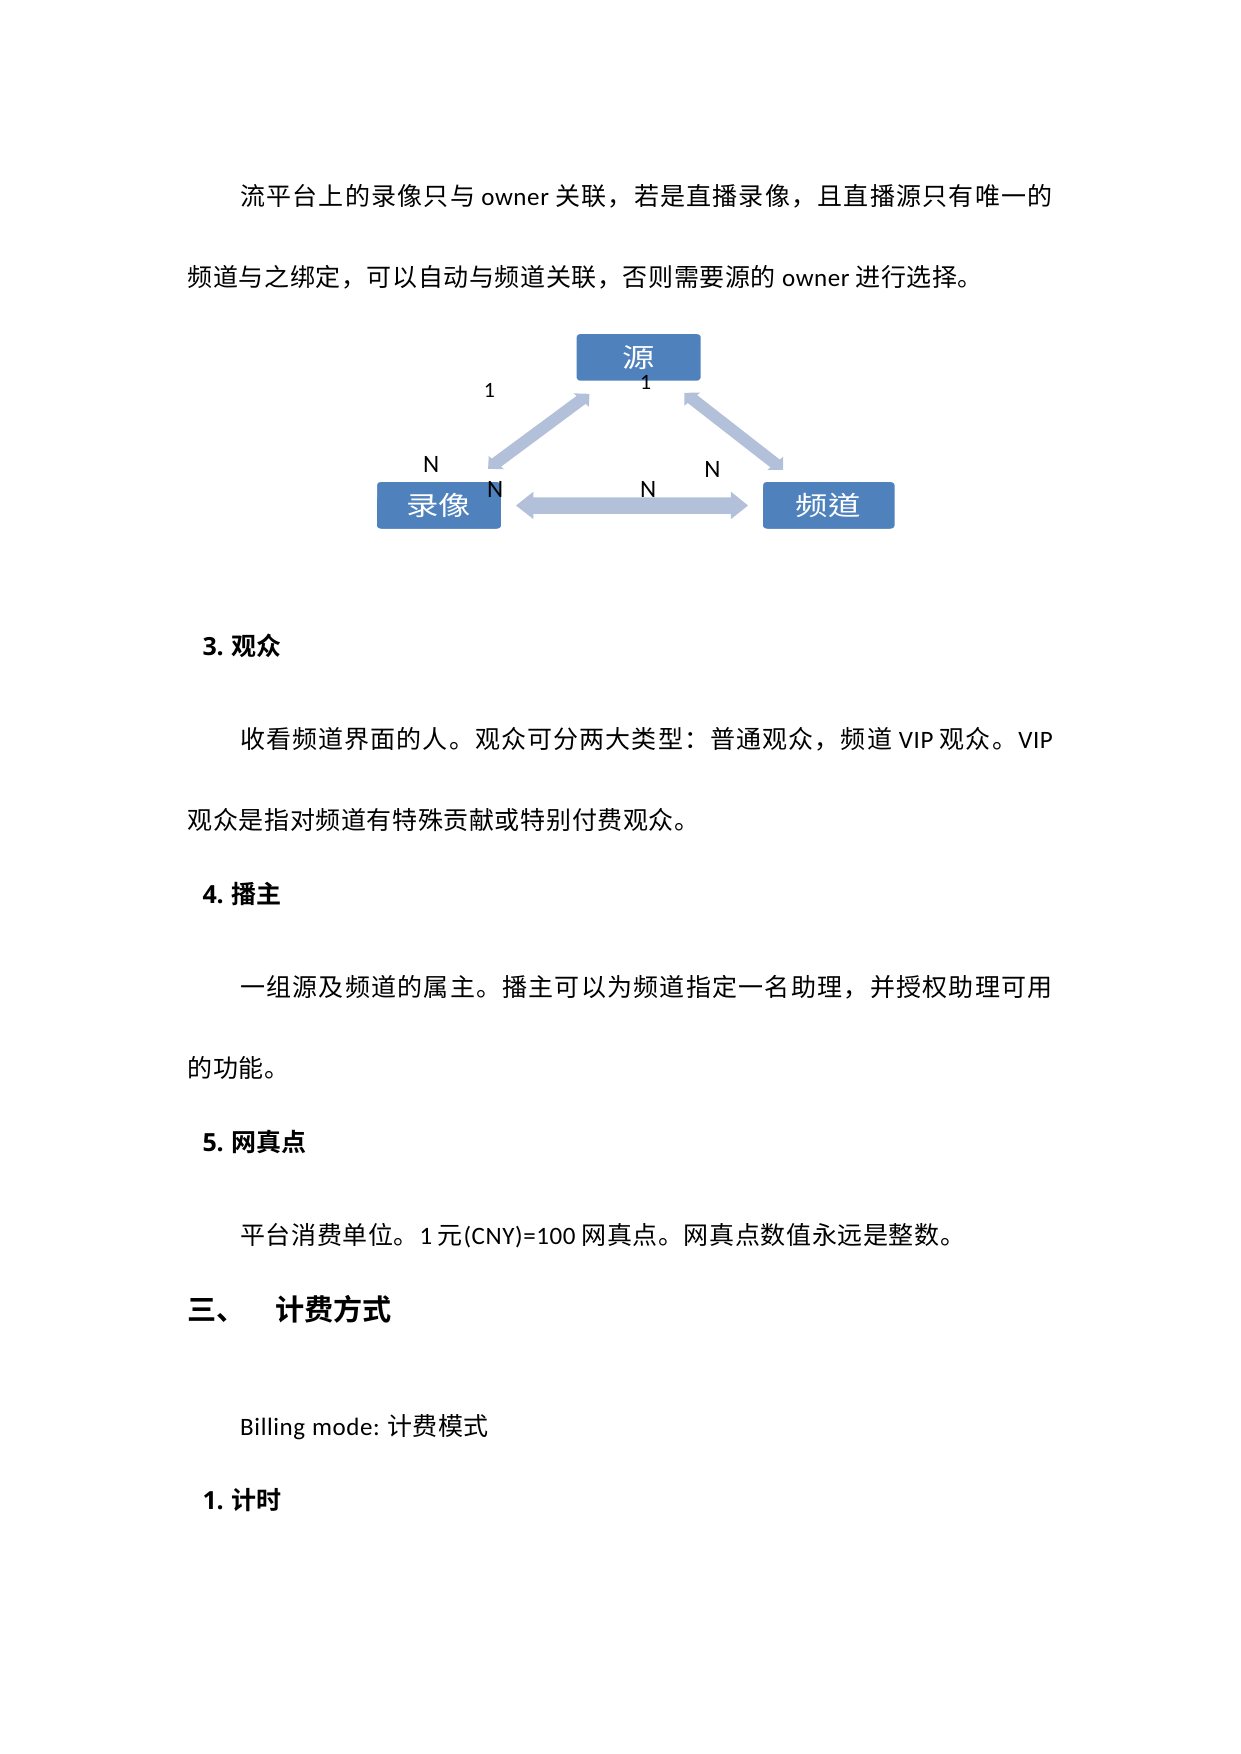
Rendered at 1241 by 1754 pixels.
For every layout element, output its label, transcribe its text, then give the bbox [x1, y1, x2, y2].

text 观众 [202, 612, 1053, 677]
text 计时 [202, 1466, 1053, 1531]
text 计费方式 [187, 1275, 1053, 1340]
text 流平台上的录像只与owner关联，若是直播录像，且直播源只有唯一的频道与之绑定，可以自动与频道关联，否则需要源的owner进行选择。 [187, 162, 1053, 308]
text 网真点 [202, 1108, 1053, 1173]
text 平台消费单位。1元(CNY)=100网真点。网真点数值永远是整数。 [187, 1201, 1053, 1266]
text 收看频道界面的人。观众可分两大类型：普通观众，频道VIP观众。VIP观众是指对频道有特殊贡献或特别付费观众。 [187, 705, 1053, 851]
text 一组源及频道的属主。播主可以为频道指定一名助理，并授权助理可用的功能。 [187, 953, 1053, 1099]
text Billing mode: 计费模式 [187, 1392, 1053, 1457]
text 播主 [202, 860, 1053, 925]
